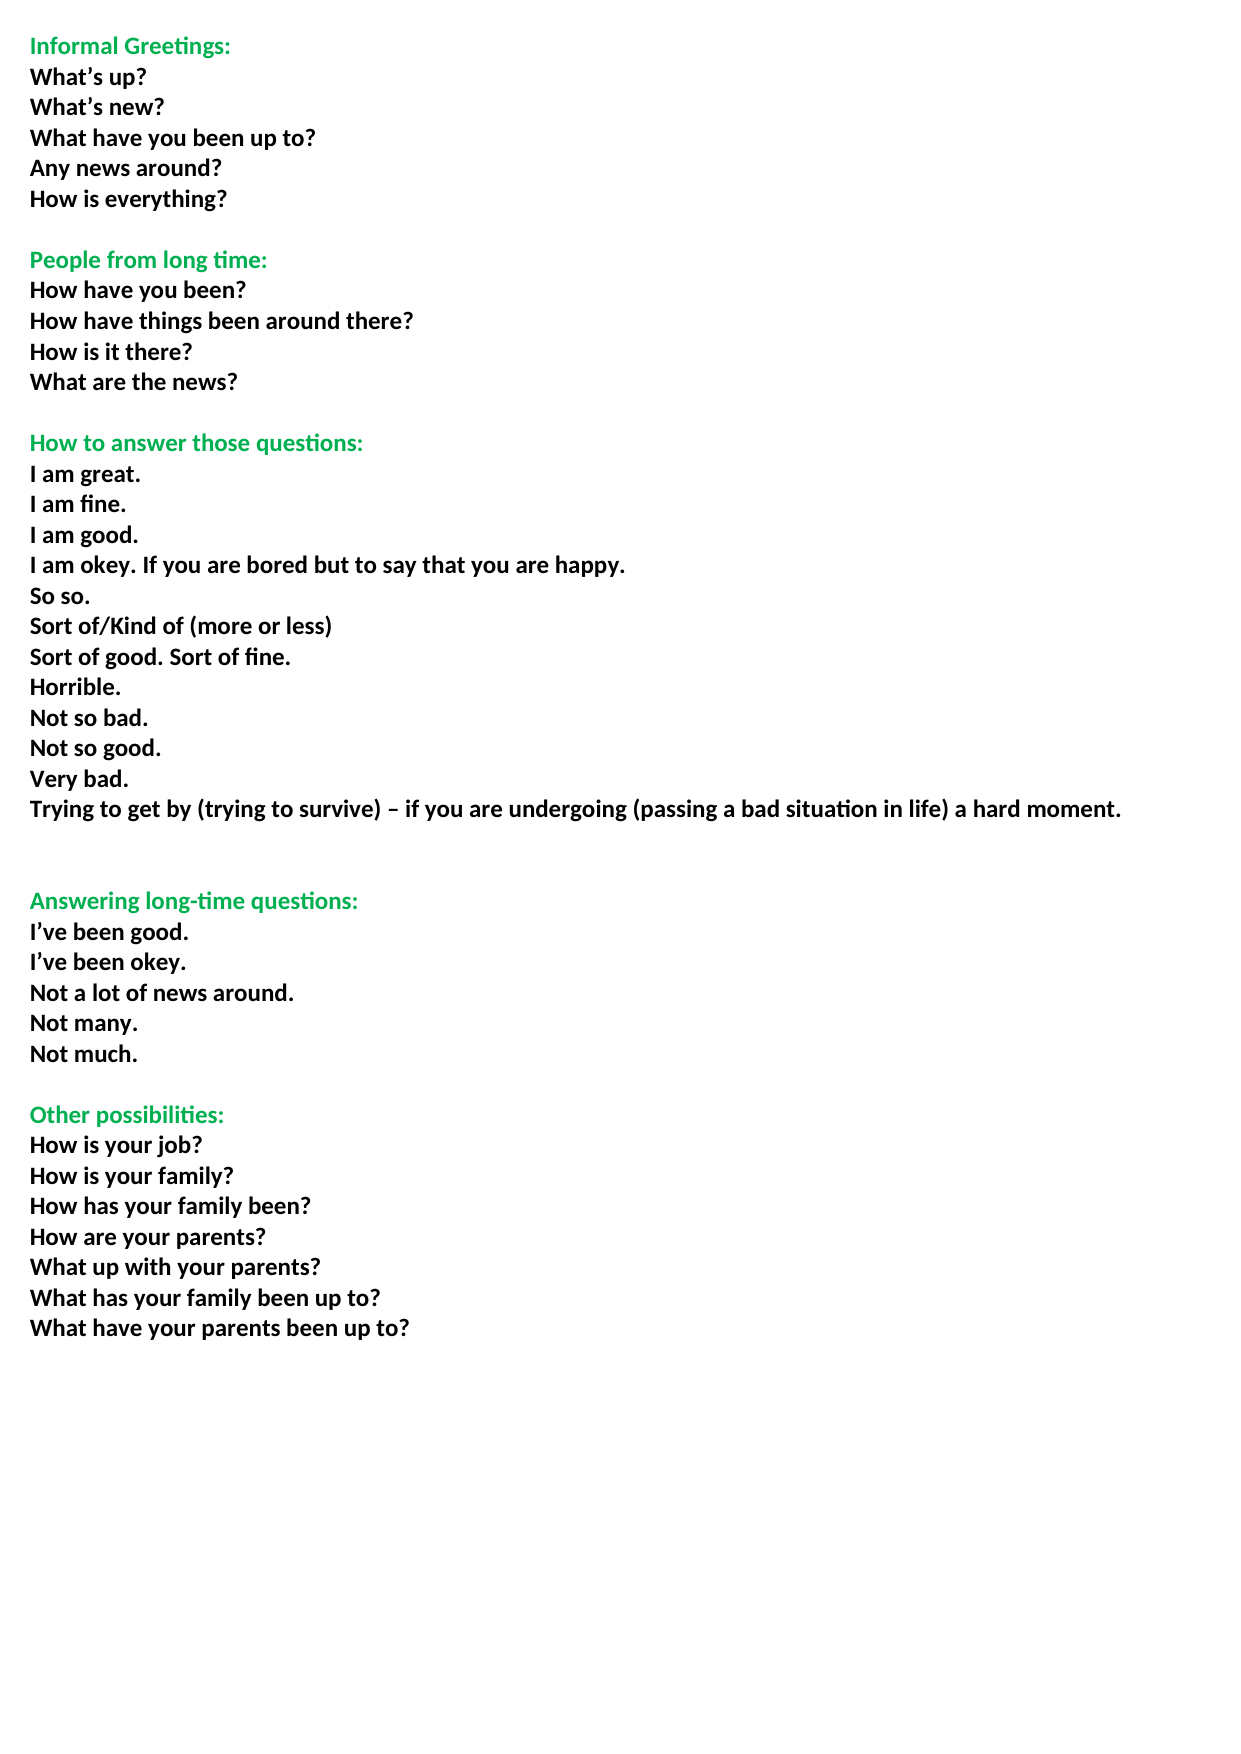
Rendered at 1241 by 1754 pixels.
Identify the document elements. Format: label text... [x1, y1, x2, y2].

text Answering long-time questions: [29, 885, 1211, 916]
text How is your family? [29, 1160, 1211, 1190]
text How to answer those questions: [29, 427, 1211, 458]
text Informal Greetings: [29, 31, 1211, 61]
text I’ve been okey. [29, 946, 1211, 977]
text Not so bad. [29, 702, 1211, 732]
text What are the news? [29, 366, 1211, 397]
text What’s up? [29, 61, 1211, 92]
text Sort of good. Sort of fine. [29, 641, 1211, 671]
text Horrible. [29, 671, 1211, 702]
text I am fine. [29, 488, 1211, 519]
text What has your family been up to? [29, 1282, 1211, 1312]
text What have you been up to? [29, 122, 1211, 153]
text What’s new? [29, 92, 1211, 122]
text Not a lot of news around. [29, 977, 1211, 1007]
text Sort of/Kind of (more or less) [29, 610, 1211, 641]
text People from long time: [29, 244, 1211, 275]
text How have things been around there? [29, 305, 1211, 336]
text Not so good. [29, 732, 1211, 763]
text Not much. [29, 1038, 1211, 1068]
text How have you been? [29, 275, 1211, 305]
text Other possibilities: [29, 1099, 1211, 1129]
text How is your job? [29, 1129, 1211, 1160]
text How are your parents? [29, 1221, 1211, 1251]
text Trying to get by (trying to survive) – if you are undergoing (passing a bad situation in life) a hard moment. [29, 793, 1211, 824]
text So so. [29, 580, 1211, 610]
text How is it there? [29, 336, 1211, 366]
text What up with your parents? [29, 1251, 1211, 1282]
text Very bad. [29, 763, 1211, 793]
text I’ve been good. [29, 916, 1211, 946]
text How has your family been? [29, 1190, 1211, 1221]
text Not many. [29, 1007, 1211, 1038]
text What have your parents been up to? [29, 1312, 1211, 1343]
text I am okey. If you are bored but to say that you are happy. [29, 549, 1211, 580]
text Any news around? [29, 153, 1211, 183]
text I am good. [29, 519, 1211, 549]
text How is everything? [29, 183, 1211, 214]
text I am great. [29, 458, 1211, 488]
